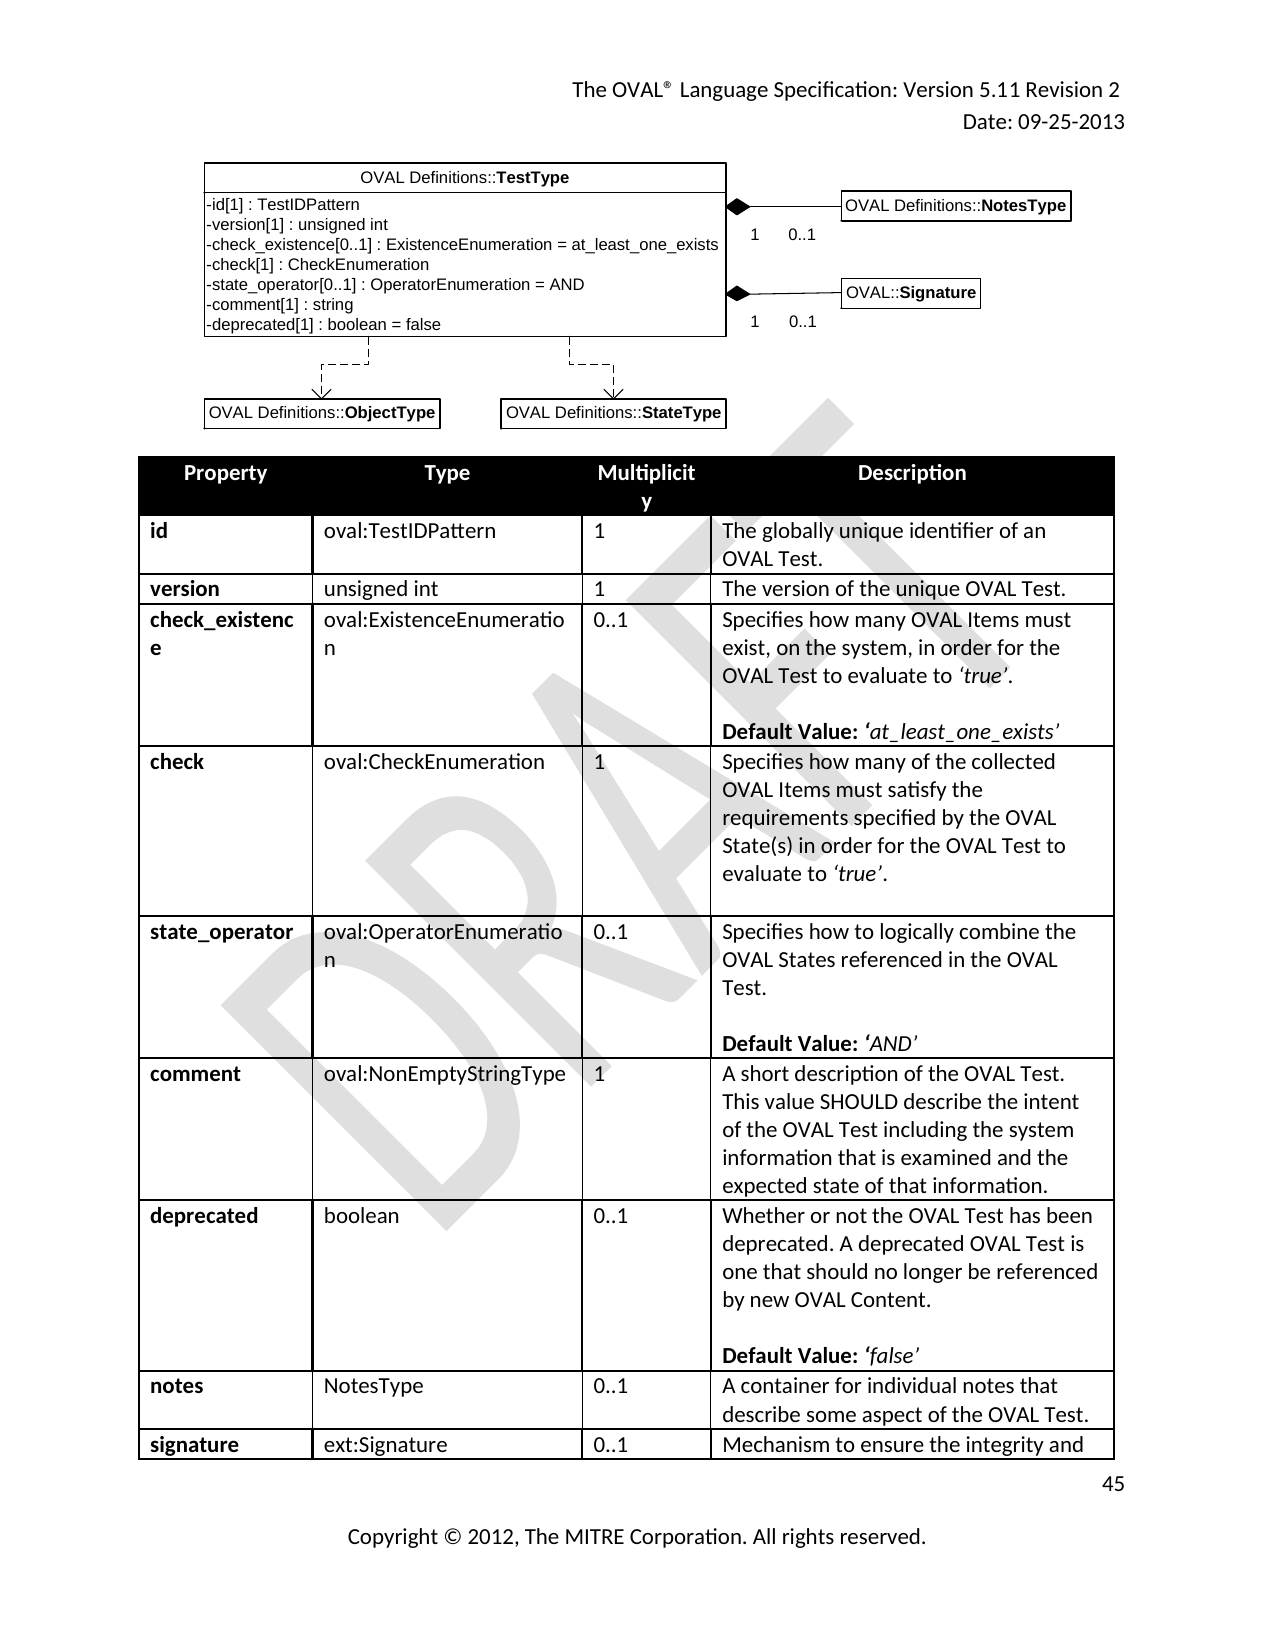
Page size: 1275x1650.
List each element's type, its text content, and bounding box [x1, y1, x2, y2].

table_cell id [140, 516, 311, 572]
table_cell version [140, 575, 312, 603]
table_cell The globally unique identifier of an OVAL Test. [712, 516, 1113, 572]
table_cell 0..1 [583, 605, 710, 745]
table_cell 0..1 [583, 1372, 710, 1428]
table_cell A container for individual notes that describe some aspect of the OVAL Test. [711, 1372, 1113, 1428]
table_cell oval:ExistenceEnumeration [314, 605, 581, 745]
table_cell 0..1 [583, 1201, 710, 1369]
table_header Property [140, 458, 312, 514]
table_cell comment [140, 1059, 312, 1199]
table_cell 1 [583, 747, 710, 915]
table_cell ext:Signature [314, 1430, 581, 1458]
table_cell 1 [583, 1059, 710, 1199]
table_cell unsigned int [313, 575, 582, 603]
table_cell check [140, 747, 312, 915]
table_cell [712, 1430, 1113, 1458]
table_cell 0..1 [583, 917, 710, 1057]
table_cell check_existence [140, 605, 311, 745]
table_cell notes [140, 1372, 312, 1428]
table_cell deprecated [140, 1201, 311, 1369]
table_cell Whether or not the OVAL Test has been deprecated. A deprecated OVAL Test is one that should no longer be referenced by new OVAL Content. Default Value: ‘false’ [712, 1201, 1113, 1369]
table_cell 1 [583, 575, 710, 603]
table_cell 1 [583, 516, 710, 572]
table_cell Specifies how many OVAL Items must exist, on the system, in order for the OVAL Test to evaluate to ‘true’. Default Value: ‘at_least_one_exists’ [712, 605, 1113, 745]
table_cell A short description of the OVAL Test. This value SHOULD describe the intent of the OVAL Test including the system information that is examined and the expected state of that information. [711, 1059, 1113, 1199]
table_cell Specifies how to logically combine the OVAL States referenced in the OVAL Test. Default Value: ‘AND’ [712, 917, 1113, 1057]
table_cell oval:TestIDPattern [314, 516, 581, 572]
table_header Description [711, 458, 1113, 514]
table_cell Specifies how many of the collected OVAL Items must satisfy the requirements specified by the OVAL State(s) in order for the OVAL Test to evaluate to ‘true’. [711, 747, 1113, 915]
table_cell The version of the unique OVAL Test. [711, 575, 1113, 603]
table_header Multiplicity [583, 458, 710, 514]
table_header Type [313, 458, 582, 514]
table_cell NotesType [313, 1372, 582, 1428]
table_cell signature [140, 1430, 311, 1458]
table_cell boolean [314, 1201, 581, 1369]
table_cell state_operator [140, 917, 311, 1057]
table_cell oval:OperatorEnumeration [314, 917, 581, 1057]
table_cell oval:CheckEnumeration [313, 747, 582, 915]
table_cell 0..1 [583, 1430, 710, 1458]
table_cell oval:NonEmptyStringType [313, 1059, 582, 1199]
